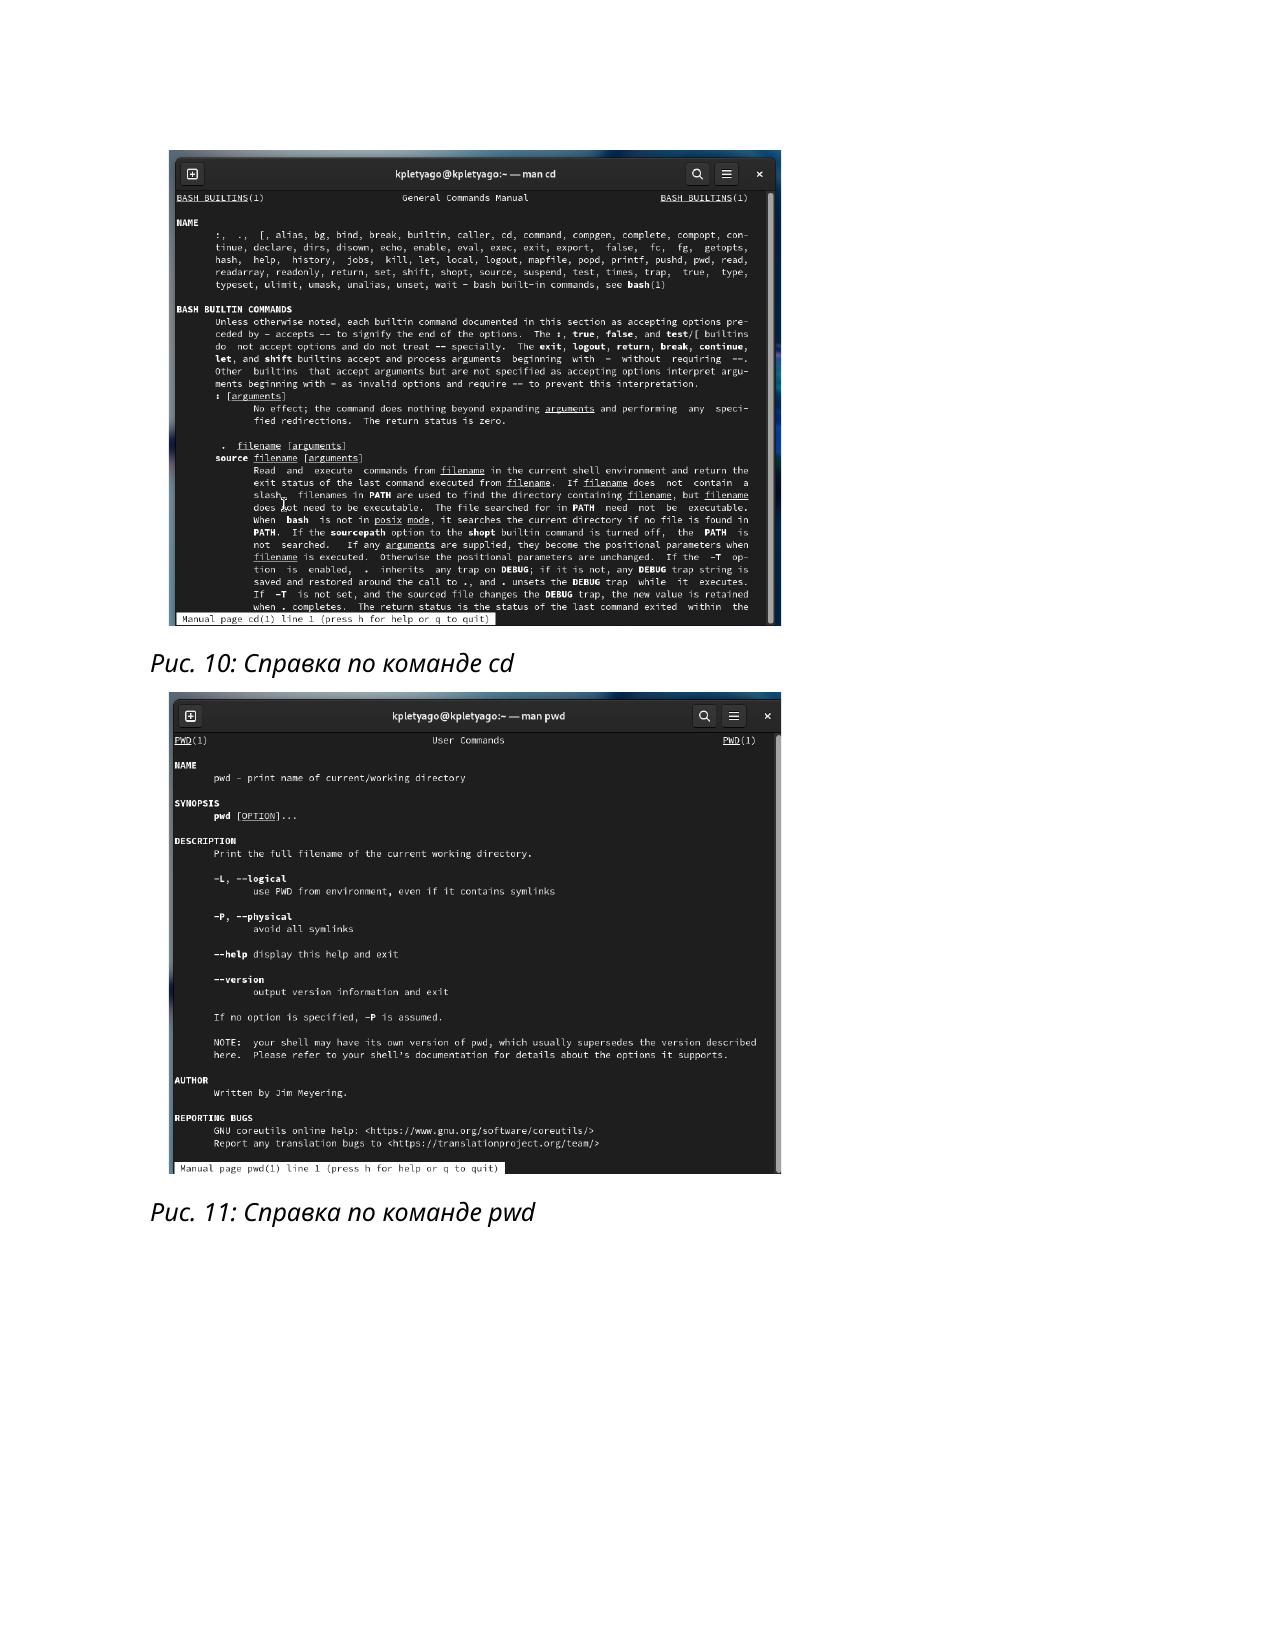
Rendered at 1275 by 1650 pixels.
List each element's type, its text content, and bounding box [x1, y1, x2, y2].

picture [168, 692, 782, 1174]
picture [168, 150, 782, 626]
text Рис. 10: Справка по команде cd [150, 646, 1125, 680]
text Рис. 11: Справка по команде pwd [150, 1194, 1125, 1228]
